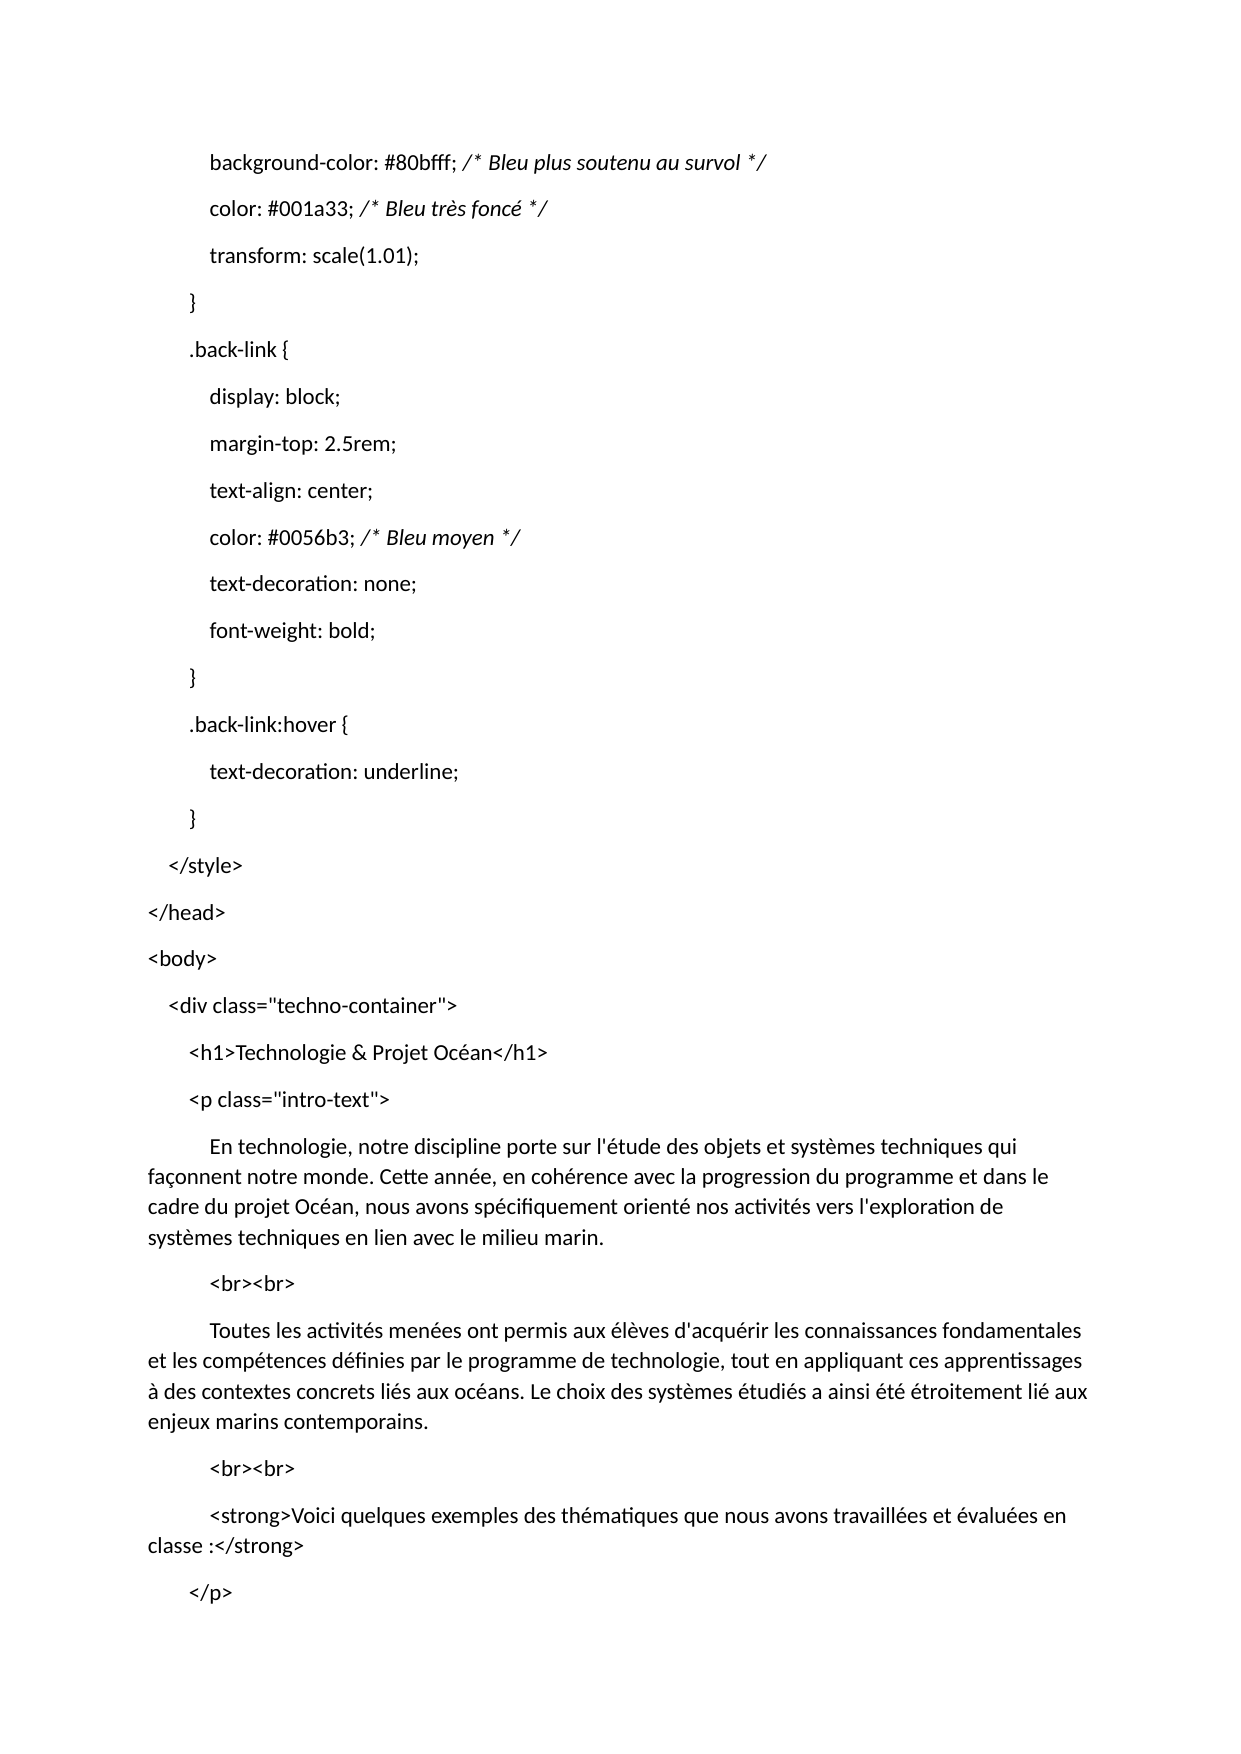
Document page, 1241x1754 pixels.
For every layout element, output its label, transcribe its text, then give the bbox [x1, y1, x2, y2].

text En technologie, notre discipline porte sur l'étude des objets et systèmes techniques qui façonnent notre monde. Cette année, en cohérence avec la progression du programme et dans le cadre du projet Océan, nous avons spécifiquement orienté nos activités vers l'exploration de systèmes techniques en lien avec le milieu marin. [148, 1132, 1093, 1251]
text <strong>Voici quelques exemples des thématiques que nous avons travaillées et évaluées en classe :</strong> [148, 1501, 1093, 1559]
text .back-link:hover { [148, 710, 1093, 738]
text </style> [148, 851, 1093, 879]
text </head> [148, 898, 1093, 926]
text } [148, 288, 1093, 316]
text color: #0056b3; /* Bleu moyen */ [148, 523, 1093, 551]
text color: #001a33; /* Bleu très foncé */ [148, 194, 1093, 222]
text } [148, 663, 1093, 691]
text Toutes les activités menées ont permis aux élèves d'acquérir les connaissances fondamentales et les compétences définies par le programme de technologie, tout en appliquant ces apprentissages à des contextes concrets liés aux océans. Le choix des systèmes étudiés a ainsi été étroitement lié aux enjeux marins contemporains. [148, 1316, 1093, 1435]
text display: block; [148, 382, 1093, 410]
text </p> [148, 1578, 1093, 1606]
text transform: scale(1.01); [148, 241, 1093, 269]
text <div class="techno-container"> [148, 991, 1093, 1019]
text margin-top: 2.5rem; [148, 429, 1093, 457]
text <p class="intro-text"> [148, 1085, 1093, 1113]
text <br><br> [148, 1454, 1093, 1482]
text <body> [148, 944, 1093, 972]
text text-decoration: underline; [148, 757, 1093, 785]
text text-decoration: none; [148, 569, 1093, 597]
text <h1>Technologie & Projet Océan</h1> [148, 1038, 1093, 1066]
text font-weight: bold; [148, 616, 1093, 644]
text } [148, 804, 1093, 832]
text background-color: #80bfff; /* Bleu plus soutenu au survol */ [148, 148, 1093, 176]
text text-align: center; [148, 476, 1093, 504]
text <br><br> [148, 1269, 1093, 1297]
text .back-link { [148, 335, 1093, 363]
